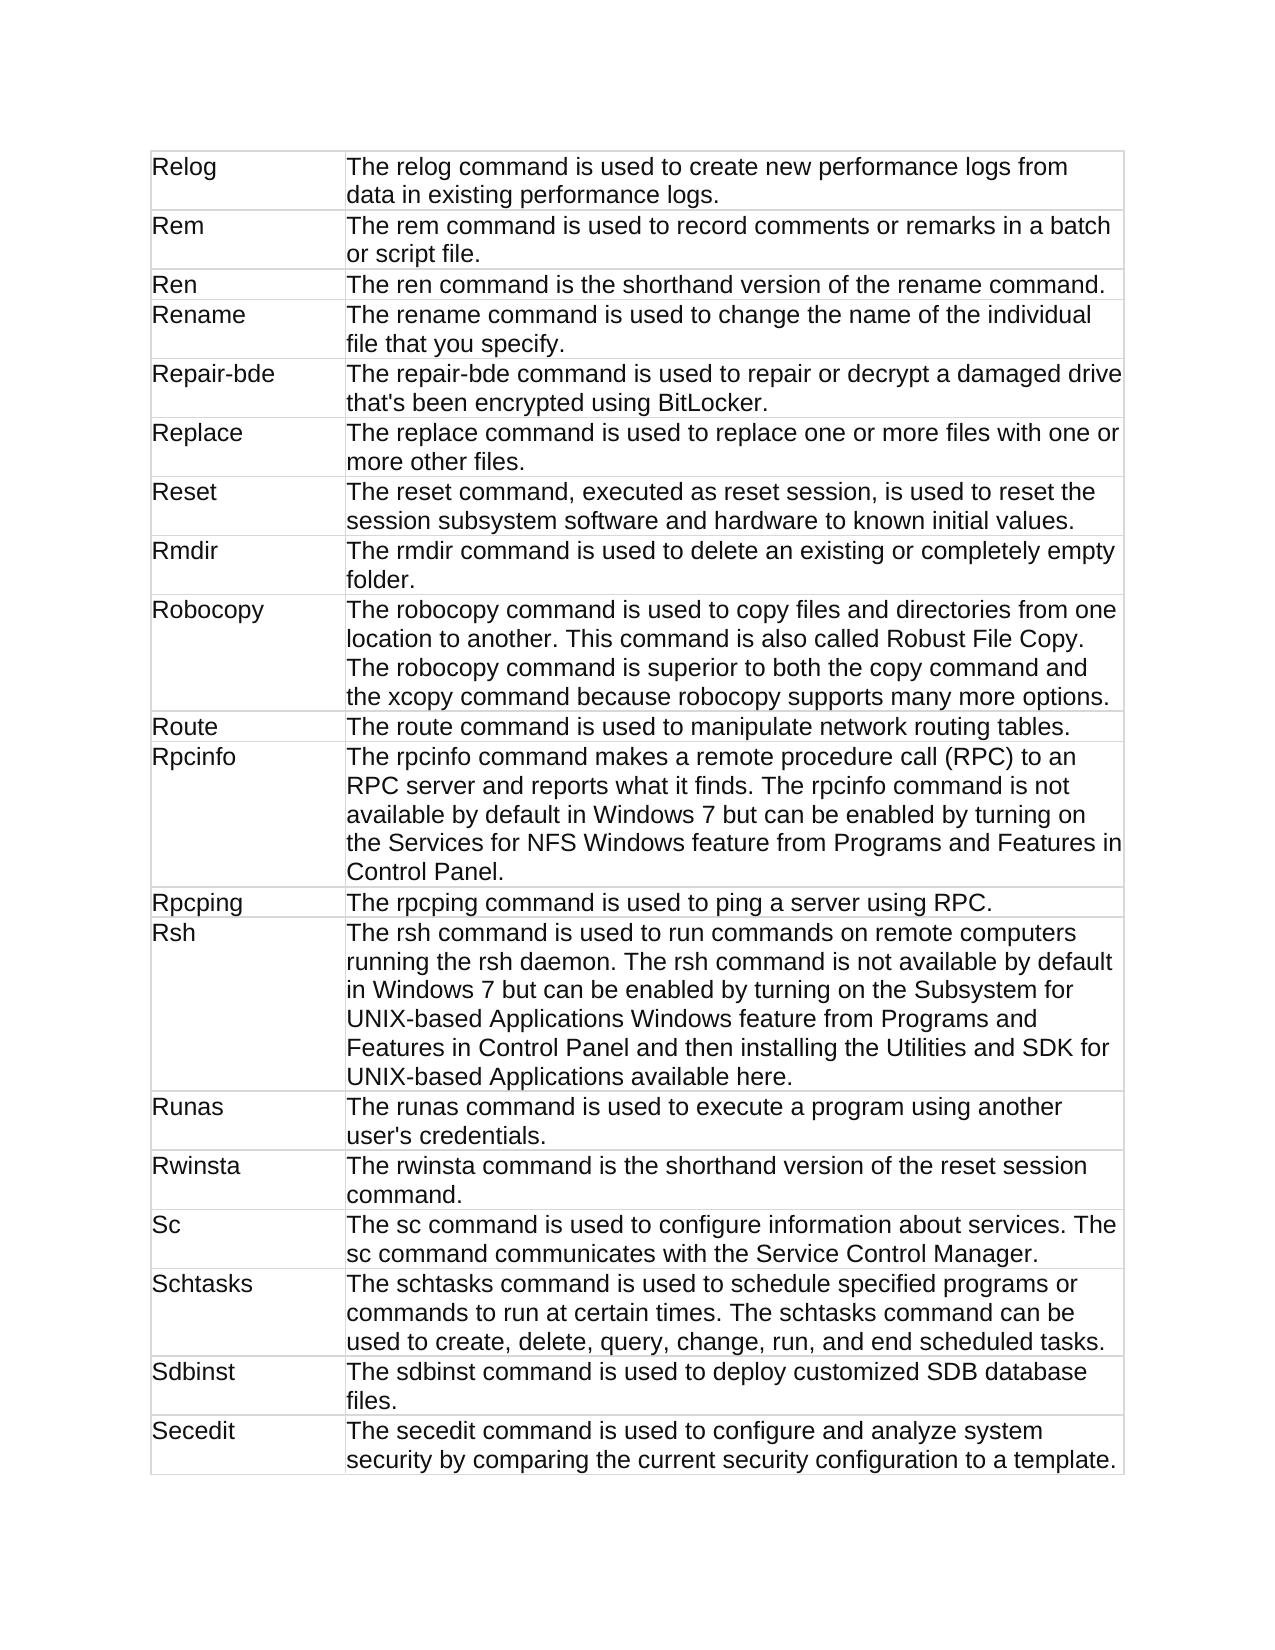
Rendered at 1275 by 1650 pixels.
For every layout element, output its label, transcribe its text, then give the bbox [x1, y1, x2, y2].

table_cell Rpcinfo [152, 742, 345, 886]
table_cell The rem command is used to record comments or remarks in a batch or script file. [346, 211, 1123, 268]
table_cell The robocopy command is used to copy files and directories from one location to another. This command is also called Robust File Copy. The robocopy command is superior to both the copy command and the xcopy command because robocopy supports many more options. [346, 595, 1123, 710]
table_cell Runas [152, 1092, 345, 1149]
table_cell Route [152, 712, 345, 741]
table_cell Relog [152, 152, 345, 209]
table_cell Sdbinst [152, 1357, 345, 1414]
table_cell Reset [152, 477, 345, 535]
table_cell The schtasks command is used to schedule specified programs or commands to run at certain times. The schtasks command can be used to create, delete, query, change, run, and end scheduled tasks. [346, 1269, 1123, 1355]
table_cell Rwinsta [152, 1151, 345, 1208]
table_cell The reset command, executed as reset session, is used to reset the session subsystem software and hardware to known initial values. [346, 477, 1123, 535]
table_cell The sdbinst command is used to deploy customized SDB database files. [346, 1357, 1123, 1414]
table_cell The rwinsta command is the shorthand version of the reset session command. [346, 1151, 1123, 1208]
table_cell The secedit command is used to configure and analyze system security by comparing the current security configuration to a template. [346, 1416, 1123, 1473]
table_cell Rmdir [152, 536, 345, 594]
table_cell The runas command is used to execute a program using another user's credentials. [346, 1092, 1123, 1149]
table_cell Rem [152, 211, 345, 268]
table_cell The rename command is used to change the name of the individual file that you specify. [346, 300, 1123, 357]
table_cell Rsh [152, 918, 345, 1090]
table_cell Repair-bde [152, 359, 345, 417]
table_cell The rsh command is used to run commands on remote computers running the rsh daemon. The rsh command is not available by default in Windows 7 but can be enabled by turning on the Subsystem for UNIX-based Applications Windows feature from Programs and Features in Control Panel and then installing the Utilities and SDK for UNIX-based Applications available here. [346, 918, 1123, 1090]
table_cell The replace command is used to replace one or more files with one or more other files. [346, 418, 1123, 476]
table_cell The ren command is the shorthand version of the rename command. [346, 270, 1123, 298]
table_cell Schtasks [152, 1269, 345, 1355]
table_cell Rpcping [152, 888, 345, 916]
table_cell The route command is used to manipulate network routing tables. [346, 712, 1123, 741]
table_cell The rmdir command is used to delete an existing or completely empty folder. [346, 536, 1123, 594]
table_cell Rename [152, 300, 345, 357]
table_cell Replace [152, 418, 345, 476]
table_cell The rpcping command is used to ping a server using RPC. [346, 888, 1123, 916]
table_cell The sc command is used to configure information about services. The sc command communicates with the Service Control Manager. [346, 1210, 1123, 1267]
table_cell Ren [152, 270, 345, 298]
table_cell The repair-bde command is used to repair or decrypt a damaged drive that's been encrypted using BitLocker. [346, 359, 1123, 417]
table_cell Robocopy [152, 595, 345, 710]
table_cell The rpcinfo command makes a remote procedure call (RPC) to an RPC server and reports what it finds. The rpcinfo command is not available by default in Windows 7 but can be enabled by turning on the Services for NFS Windows feature from Programs and Features in Control Panel. [346, 742, 1123, 886]
table_cell Secedit [152, 1416, 345, 1473]
table_cell The relog command is used to create new performance logs from data in existing performance logs. [346, 152, 1123, 209]
table_cell Sc [152, 1210, 345, 1267]
